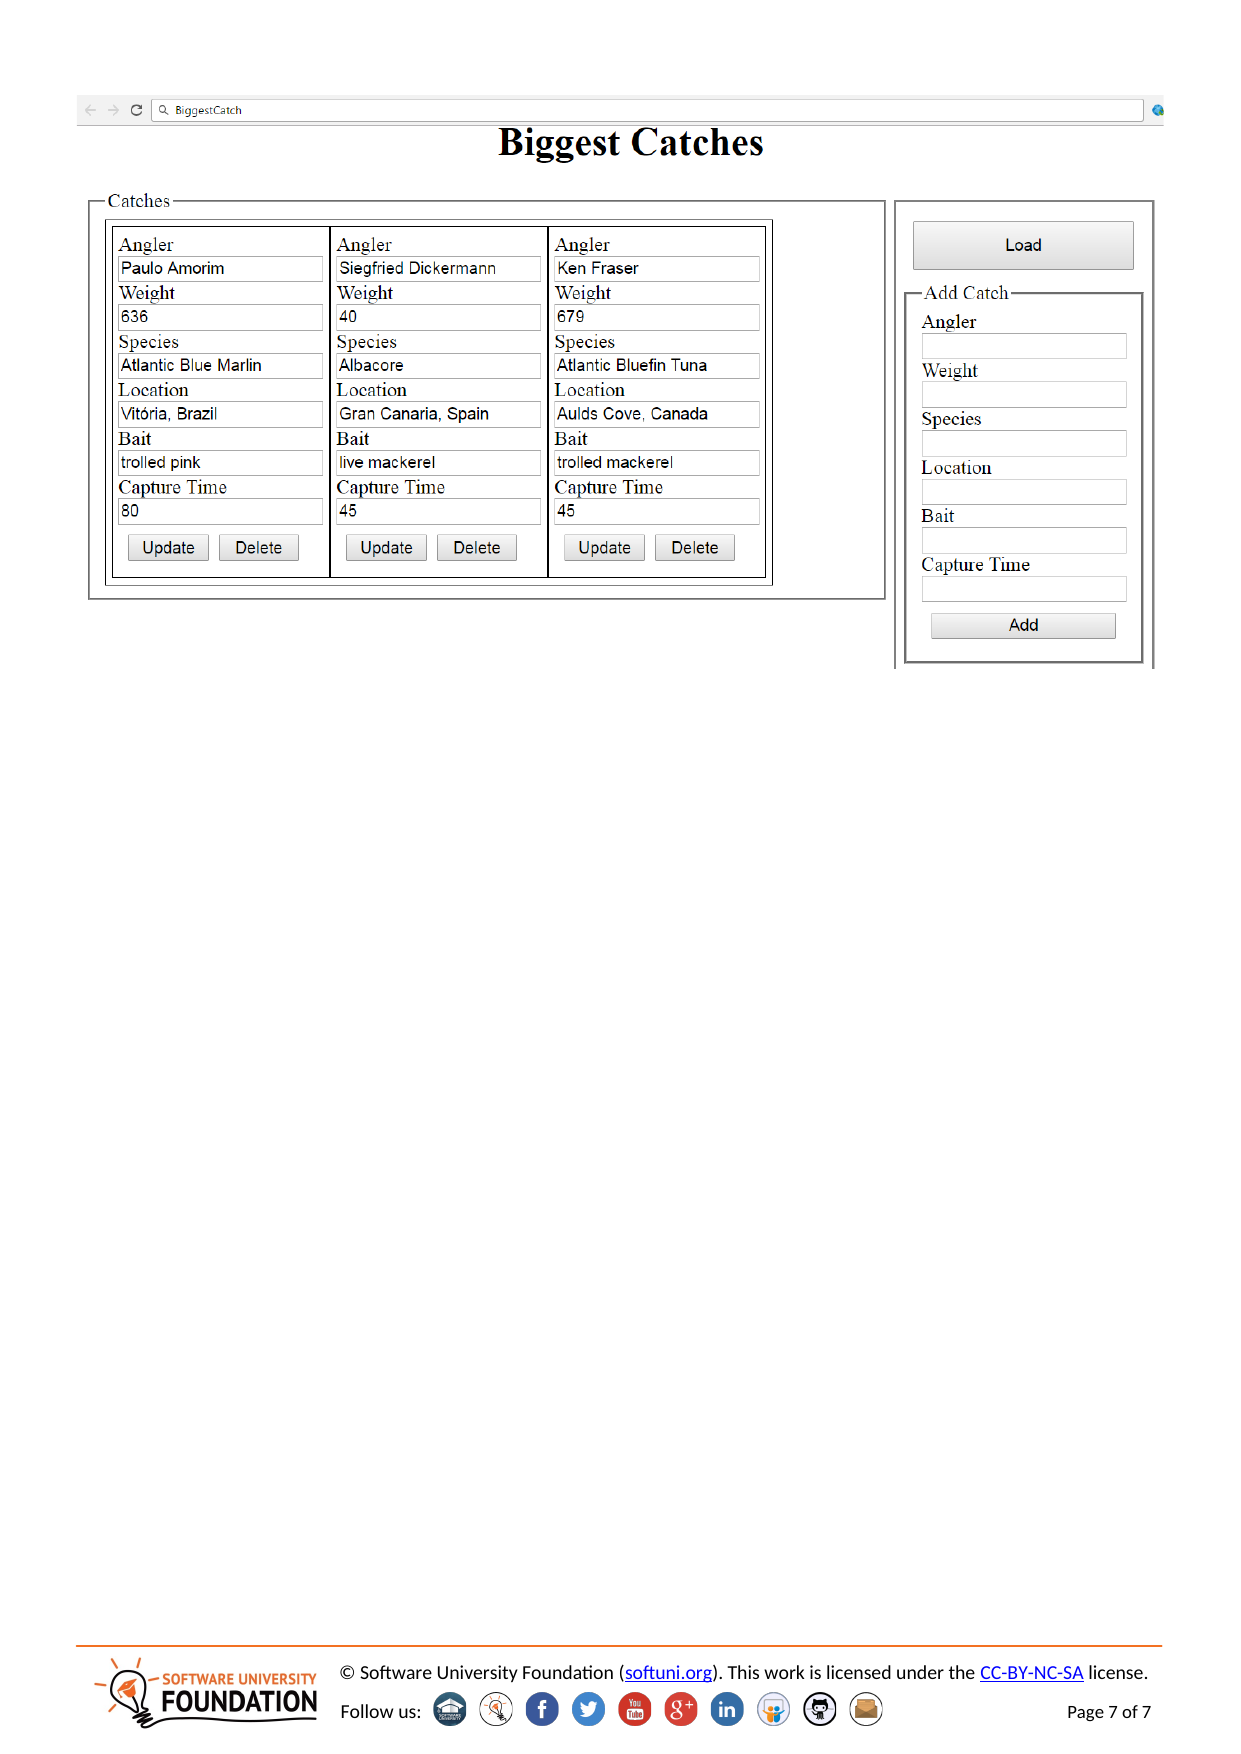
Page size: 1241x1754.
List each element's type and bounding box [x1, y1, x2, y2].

picture [664, 1692, 698, 1726]
picture [93, 1656, 317, 1729]
picture [757, 1692, 790, 1726]
picture [76, 95, 1164, 669]
picture [618, 1692, 652, 1726]
picture [710, 1692, 744, 1726]
picture [572, 1692, 605, 1726]
picture [525, 1692, 559, 1726]
picture [479, 1692, 513, 1726]
picture [803, 1692, 837, 1726]
picture [849, 1692, 883, 1726]
picture [433, 1692, 467, 1726]
